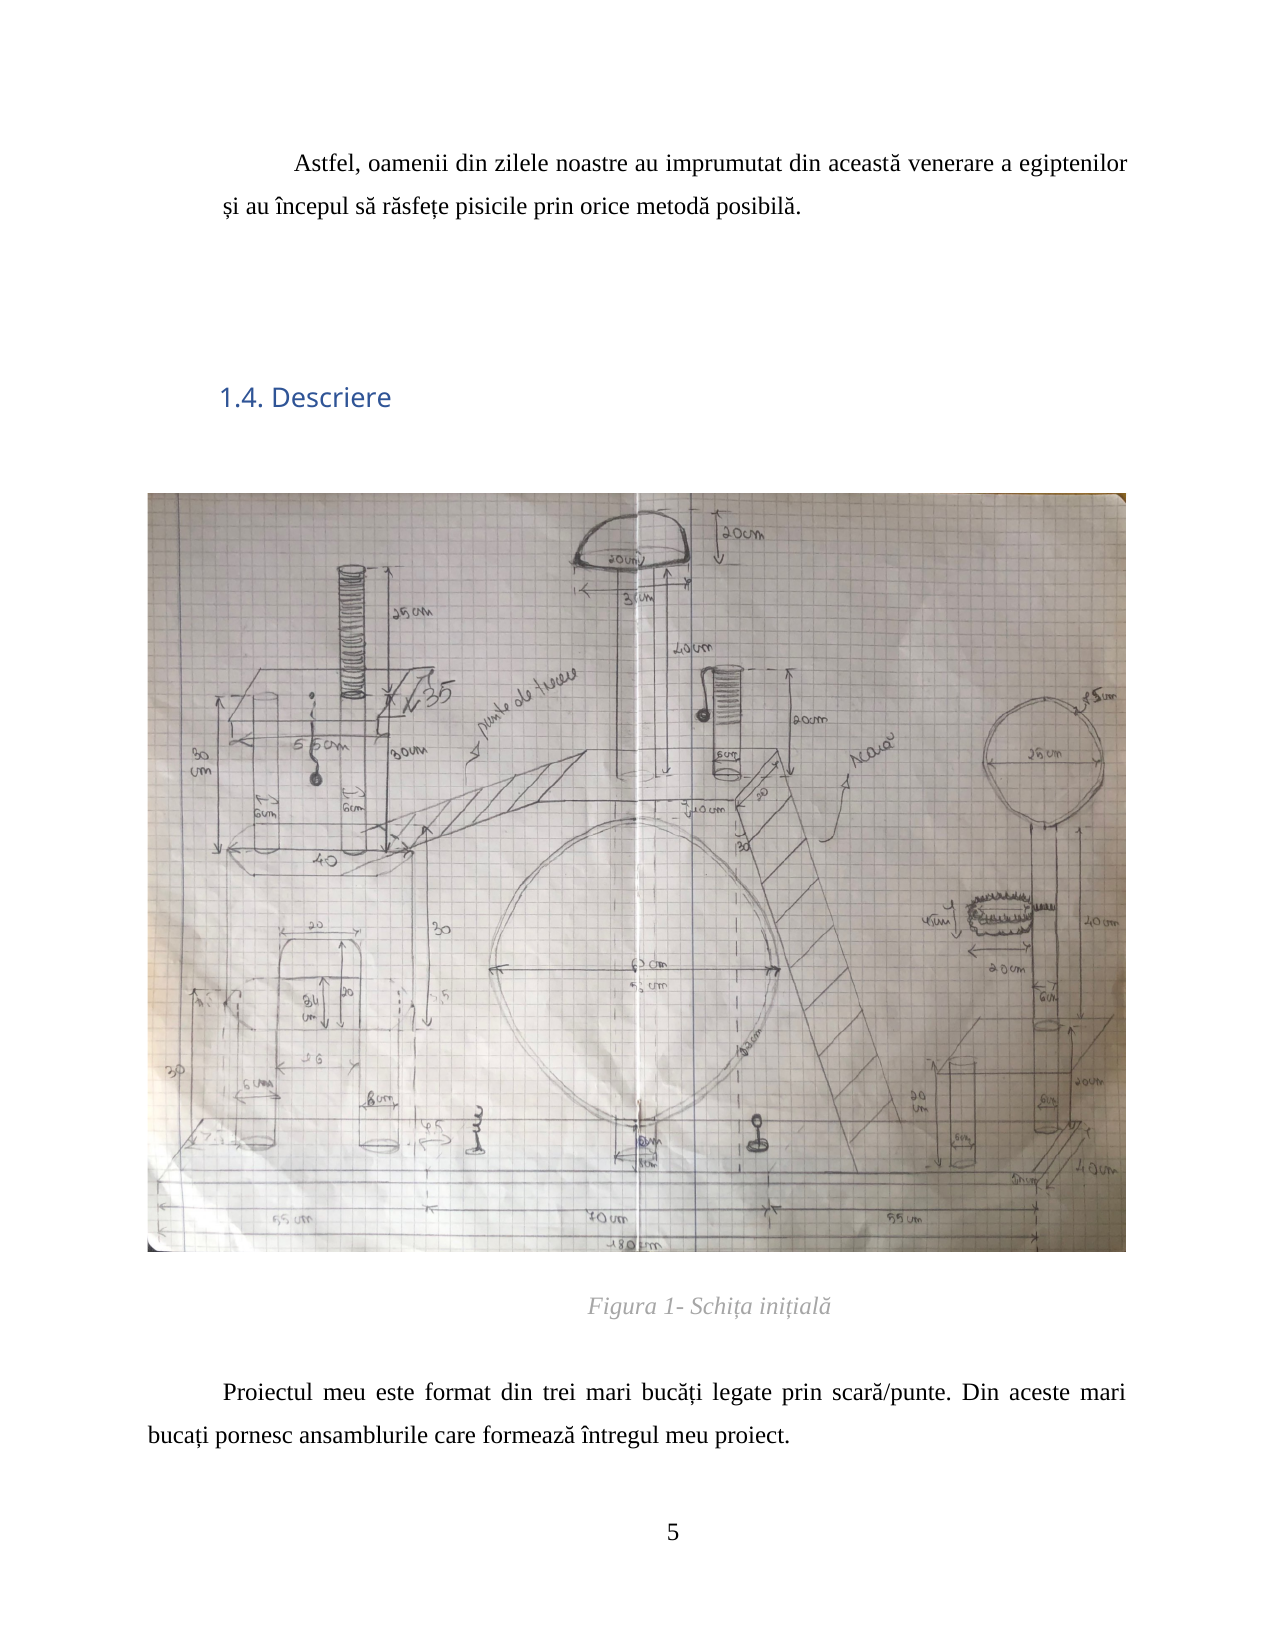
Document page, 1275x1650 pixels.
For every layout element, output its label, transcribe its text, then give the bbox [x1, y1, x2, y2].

text Proiectul meu este format din trei mari bucăți legate prin scară/punte. Din aceste mari bucați pornesc ansamblurile care formează întregul meu proiect. [148, 1377, 1127, 1449]
text Figura 1- Schița inițială [223, 1291, 1127, 1320]
subtitle 1.4. Descriere [148, 378, 1127, 415]
text Astfel, oamenii din zilele noastre au imprumutat din această venerare a egiptenilor și au începul să răsfețe pisicile prin orice metodă posibilă. [223, 148, 1127, 219]
picture [147, 493, 1128, 1252]
